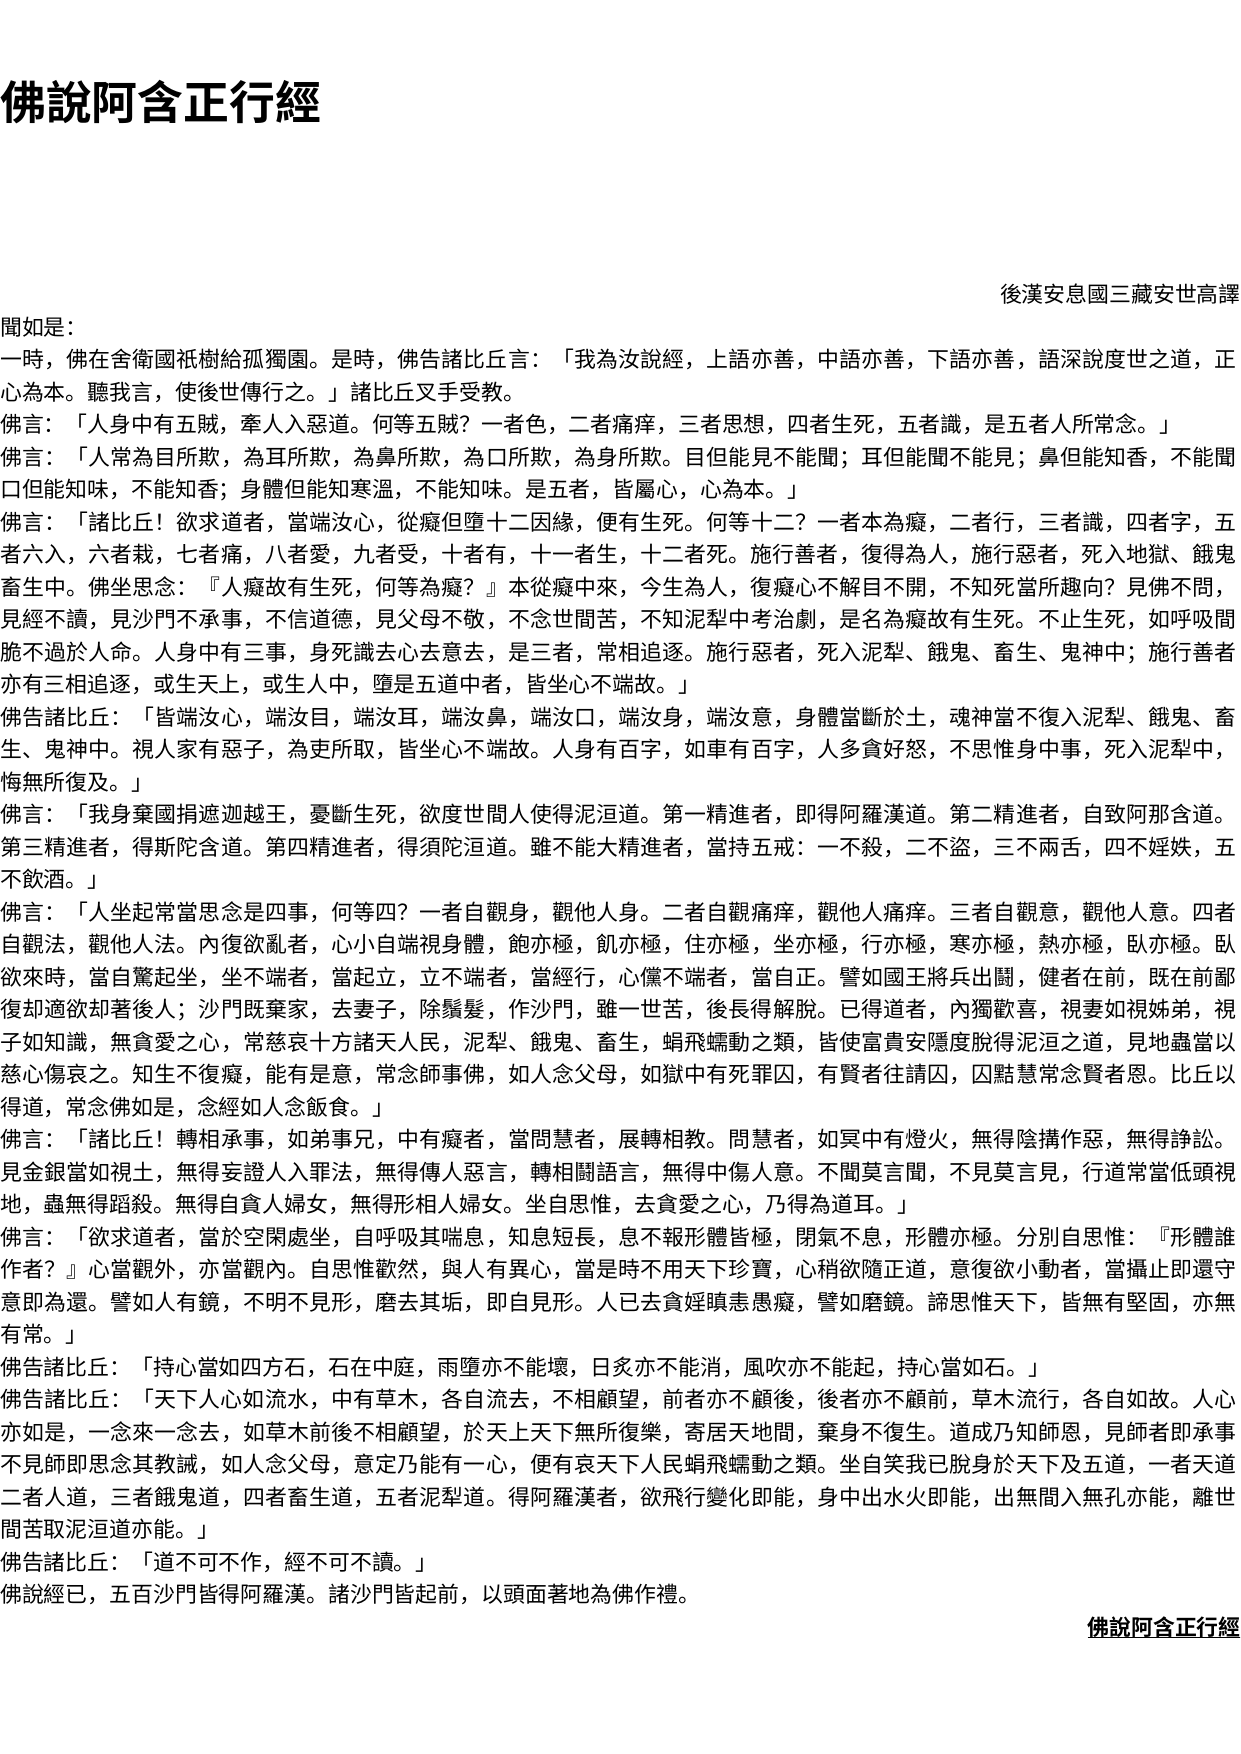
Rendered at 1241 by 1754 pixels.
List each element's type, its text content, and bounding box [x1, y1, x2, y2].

text 後漢安息國三藏安世高譯 [0, 277, 1240, 309]
text 佛告諸比丘：「持心當如四方石，石在中庭，雨墮亦不能壞，日炙亦不能消，風吹亦不能起，持心當如石。」 [0, 1349, 1240, 1382]
text 佛言：「諸比丘！欲求道者，當端汝心，從癡但墮十二因緣，便有生死。何等十二？一者本為癡，二者行，三者識，四者字，五者六入，六者栽，七者痛，八者愛，九者受，十者有，十一者生，十二者死。施行善者，復得為人，施行惡者，死入地獄、餓鬼、畜生中。佛坐思念：『人癡故有生死，何等為癡？』本從癡中來，今生為人，復癡心不解目不開，不知死當所趣向？見佛不問，見經不讀，見沙門不承事，不信道德，見父母不敬，不念世間苦，不知泥犁中考治劇，是名為癡故有生死。不止生死，如呼吸間，脆不過於人命。人身中有三事，身死識去心去意去，是三者，常相追逐。施行惡者，死入泥犁、餓鬼、畜生、鬼神中；施行善者，亦有三相追逐，或生天上，或生人中，墮是五道中者，皆坐心不端故。」 [0, 504, 1240, 699]
text 佛言：「欲求道者，當於空閑處坐，自呼吸其喘息，知息短長，息不報形體皆極，閉氣不息，形體亦極。分別自思惟：『形體誰作者？』心當觀外，亦當觀內。自思惟歡然，與人有異心，當是時不用天下珍寶，心稍欲隨正道，意復欲小動者，當攝止即還守，意即為還。譬如人有鏡，不明不見形，磨去其垢，即自見形。人已去貪婬瞋恚愚癡，譬如磨鏡。諦思惟天下，皆無有堅固，亦無有常。」 [0, 1219, 1240, 1349]
text 佛言：「諸比丘！轉相承事，如弟事兄，中有癡者，當問慧者，展轉相教。問慧者，如冥中有燈火，無得陰搆作惡，無得諍訟。見金銀當如視土，無得妄證人入罪法，無得傳人惡言，轉相鬪語言，無得中傷人意。不聞莫言聞，不見莫言見，行道常當低頭視地，蟲無得蹈殺。無得自貪人婦女，無得形相人婦女。坐自思惟，去貪愛之心，乃得為道耳。」 [0, 1122, 1240, 1219]
text 佛說經已，五百沙門皆得阿羅漢。諸沙門皆起前，以頭面著地為佛作禮。 [0, 1577, 1240, 1609]
text 佛說阿含正行經 [0, 1609, 1240, 1642]
text 佛言：「人坐起常當思念是四事，何等四？一者自觀身，觀他人身。二者自觀痛痒，觀他人痛痒。三者自觀意，觀他人意。四者自觀法，觀他人法。內復欲亂者，心小自端視身體，飽亦極，飢亦極，住亦極，坐亦極，行亦極，寒亦極，熱亦極，臥亦極。臥欲來時，當自驚起坐，坐不端者，當起立，立不端者，當經行，心儻不端者，當自正。譬如國王將兵出鬪，健者在前，既在前鄙復却適欲却著後人；沙門既棄家，去妻子，除鬚髮，作沙門，雖一世苦，後長得解脫。已得道者，內獨歡喜，視妻如視姊弟，視子如知識，無貪愛之心，常慈哀十方諸天人民，泥犁、餓鬼、畜生，蜎飛蠕動之類，皆使富貴安隱度脫得泥洹之道，見地蟲當以慈心傷哀之。知生不復癡，能有是意，常念師事佛，如人念父母，如獄中有死罪囚，有賢者往請囚，囚黠慧常念賢者恩。比丘以得道，常念佛如是，念經如人念飯食。」 [0, 894, 1240, 1122]
text 佛告諸比丘：「天下人心如流水，中有草木，各自流去，不相顧望，前者亦不顧後，後者亦不顧前，草木流行，各自如故。人心亦如是，一念來一念去，如草木前後不相顧望，於天上天下無所復樂，寄居天地間，棄身不復生。道成乃知師恩，見師者即承事，不見師即思念其教誡，如人念父母，意定乃能有一心，便有哀天下人民蜎飛蠕動之類。坐自笑我已脫身於天下及五道，一者天道，二者人道，三者餓鬼道，四者畜生道，五者泥犁道。得阿羅漢者，欲飛行變化即能，身中出水火即能，出無間入無孔亦能，離世間苦取泥洹道亦能。」 [0, 1382, 1240, 1544]
subtitle 佛說阿含正行經 [0, 51, 1240, 149]
text 聞如是： [0, 309, 1240, 342]
text 佛言：「我身棄國捐遮迦越王，憂斷生死，欲度世間人使得泥洹道。第一精進者，即得阿羅漢道。第二精進者，自致阿那含道。第三精進者，得斯陀含道。第四精進者，得須陀洹道。雖不能大精進者，當持五戒：一不殺，二不盜，三不兩舌，四不婬妷，五不飲酒。」 [0, 797, 1240, 894]
text 佛言：「人常為目所欺，為耳所欺，為鼻所欺，為口所欺，為身所欺。目但能見不能聞；耳但能聞不能見；鼻但能知香，不能聞；口但能知味，不能知香；身體但能知寒溫，不能知味。是五者，皆屬心，心為本。」 [0, 439, 1240, 504]
text 佛告諸比丘：「皆端汝心，端汝目，端汝耳，端汝鼻，端汝口，端汝身，端汝意，身體當斷於土，魂神當不復入泥犁、餓鬼、畜生、鬼神中。視人家有惡子，為吏所取，皆坐心不端故。人身有百字，如車有百字，人多貪好怒，不思惟身中事，死入泥犁中，悔無所復及。」 [0, 699, 1240, 797]
text 佛告諸比丘：「道不可不作，經不可不讀。」 [0, 1544, 1240, 1577]
text 佛言：「人身中有五賊，牽人入惡道。何等五賊？一者色，二者痛痒，三者思想，四者生死，五者識，是五者人所常念。」 [0, 407, 1240, 439]
text 一時，佛在舍衛國祇樹給孤獨園。是時，佛告諸比丘言：「我為汝說經，上語亦善，中語亦善，下語亦善，語深說度世之道，正心為本。聽我言，使後世傳行之。」諸比丘叉手受教。 [0, 342, 1240, 407]
